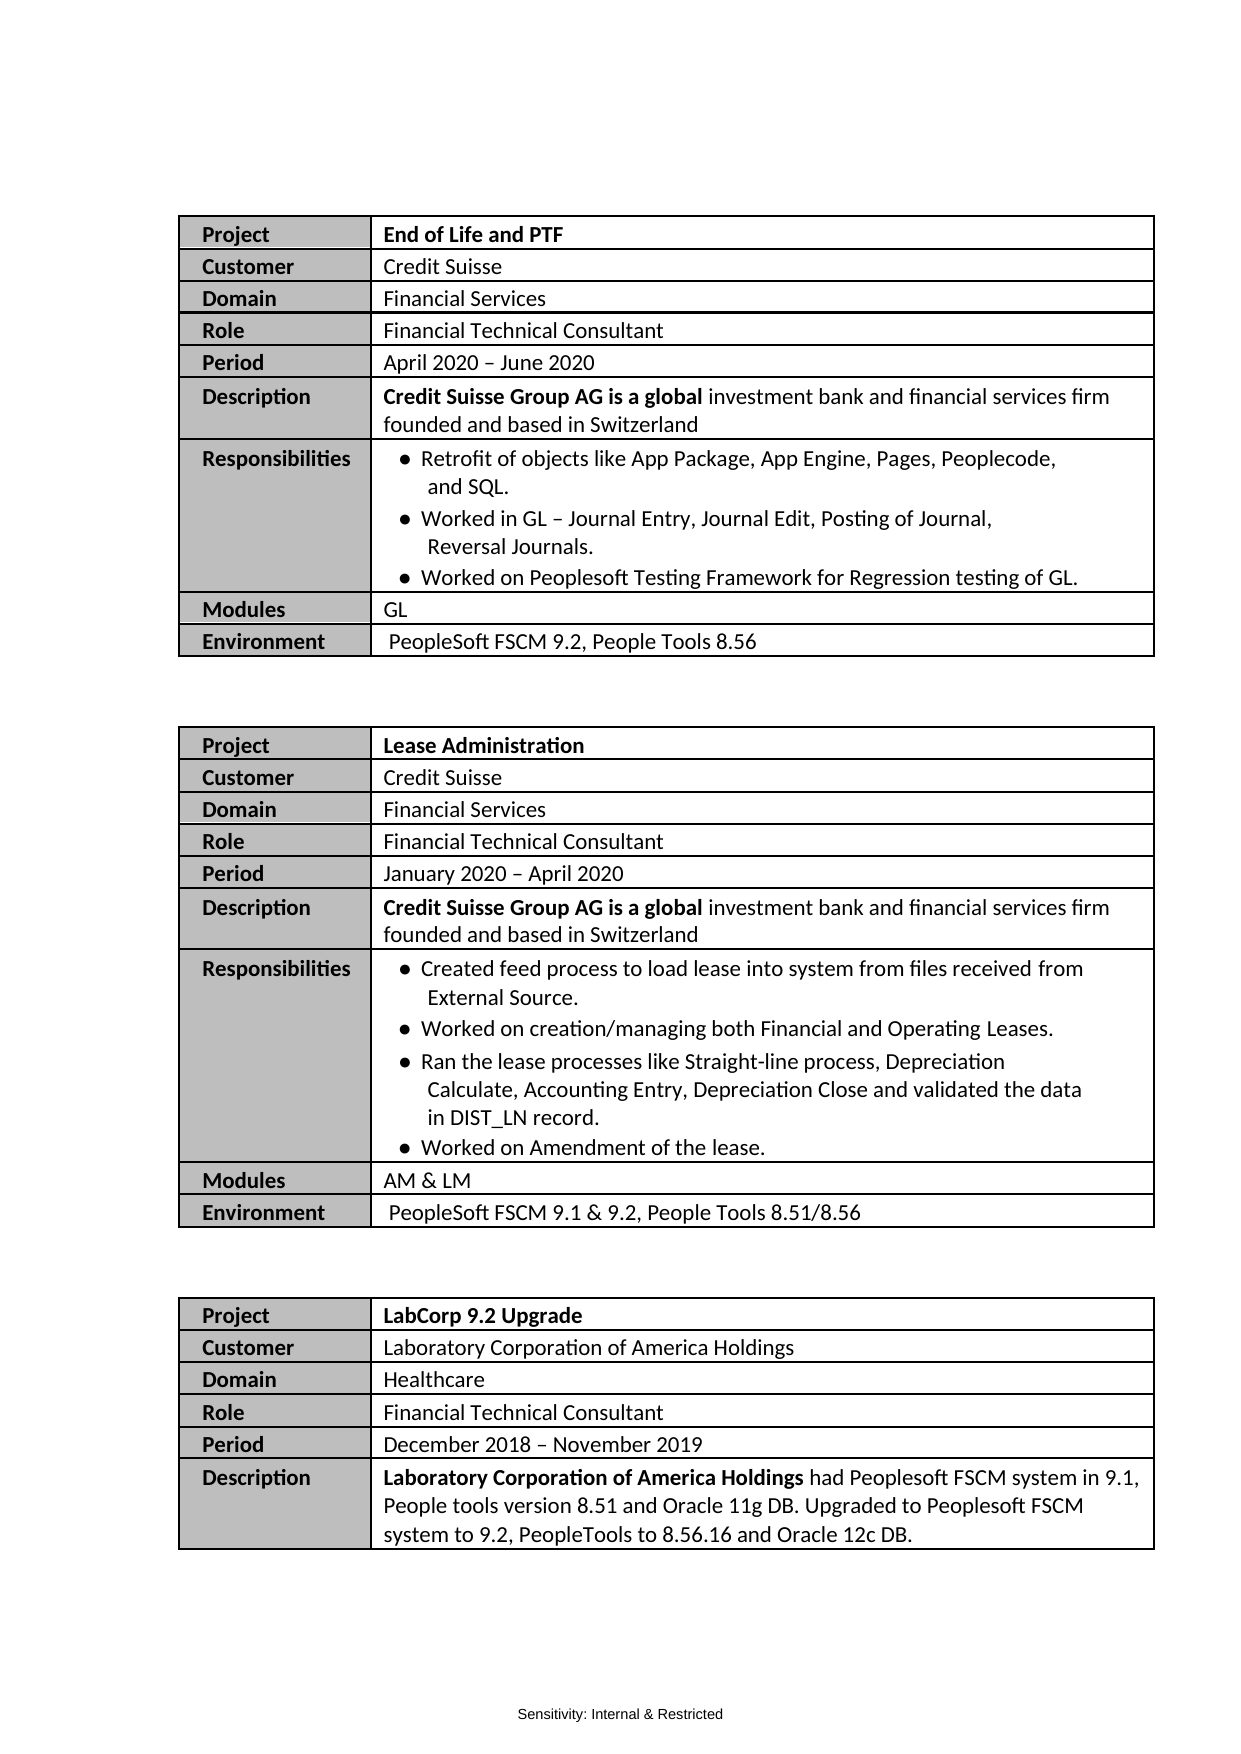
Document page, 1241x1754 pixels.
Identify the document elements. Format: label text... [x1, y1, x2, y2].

table_cell Modules [180, 593, 370, 622]
table_cell Financial Services [372, 282, 1153, 311]
table_cell January 2020 – April 2020 [372, 857, 1153, 887]
table_cell April 2020 – June 2020 [372, 346, 1153, 376]
table_cell Healthcare [372, 1363, 1153, 1393]
table_header Project [180, 728, 370, 758]
table_cell Responsibilities [180, 950, 370, 1161]
table_cell Laboratory Corporation of America Holdings had Peoplesoft FSCM system in 9.1, People tools version 8.51 and Oracle 11g DB. Upgraded to Peoplesoft FSCM system to 9.2, PeopleTools to 8.56.16 and Oracle 12c DB. [372, 1459, 1153, 1548]
table_cell Responsibilities [180, 440, 370, 591]
table_cell Period [180, 346, 370, 376]
table_cell Financial Technical Consultant [372, 314, 1153, 344]
table_cell Customer [180, 250, 370, 280]
table_cell Retrofit of objects like App Package, App Engine, Pages, Peoplecode, and SQL. Worked in GL – Journal Entry, Journal Edit, Posting of Journal, Reversal Journals. Worked on Peoplesoft Testing Framework for Regression testing of GL. [372, 440, 1153, 591]
table_cell Role [180, 825, 370, 855]
table_cell Modules [180, 1163, 370, 1193]
table_cell Credit Suisse [372, 760, 1153, 791]
table_header Project [180, 217, 370, 247]
table_cell Period [180, 1428, 370, 1457]
table_cell PeopleSoft FSCM 9.1 & 9.2, People Tools 8.51/8.56 [372, 1195, 1153, 1226]
table_cell Role [180, 314, 370, 344]
table_cell Credit Suisse [372, 250, 1153, 280]
table_cell Domain [180, 282, 370, 311]
table_cell Domain [180, 793, 370, 822]
table_cell December 2018 – November 2019 [372, 1428, 1153, 1457]
table_cell Description [180, 378, 370, 438]
table_cell Domain [180, 1363, 370, 1393]
table_cell Financial Technical Consultant [372, 825, 1153, 855]
table_cell Financial Services [372, 793, 1153, 822]
table_cell Credit Suisse Group AG is a global investment bank and financial services firm founded and based in Switzerland [372, 889, 1153, 948]
table_cell Environment [180, 1195, 370, 1226]
table_cell GL [372, 593, 1153, 622]
table_cell Created feed process to load lease into system from files received from External Source. Worked on creation/managing both Financial and Operating Leases. Ran the lease processes like Straight-line process, Depreciation Calculate, Accounting Entry, Depreciation Close and validated the data in DIST_LN record. Worked on Amendment of the lease. [372, 950, 1153, 1161]
table_cell Environment [180, 625, 370, 655]
table_cell Customer [180, 760, 370, 791]
table_cell PeopleSoft FSCM 9.2, People Tools 8.56 [372, 625, 1153, 655]
table_cell Credit Suisse Group AG is a global investment bank and financial services firm founded and based in Switzerland [372, 378, 1153, 438]
table_header Lease Administration [372, 728, 1153, 758]
table_cell Description [180, 889, 370, 948]
table_header Project [180, 1299, 370, 1329]
table_cell Customer [180, 1331, 370, 1361]
table_cell Role [180, 1395, 370, 1426]
table_cell Description [180, 1459, 370, 1548]
table_cell Laboratory Corporation of America Holdings [372, 1331, 1153, 1361]
table_header End of Life and PTF [372, 217, 1153, 247]
table_cell Financial Technical Consultant [372, 1395, 1153, 1426]
table_cell AM & LM [372, 1163, 1153, 1193]
table_header LabCorp 9.2 Upgrade [372, 1299, 1153, 1329]
table_cell Period [180, 857, 370, 887]
